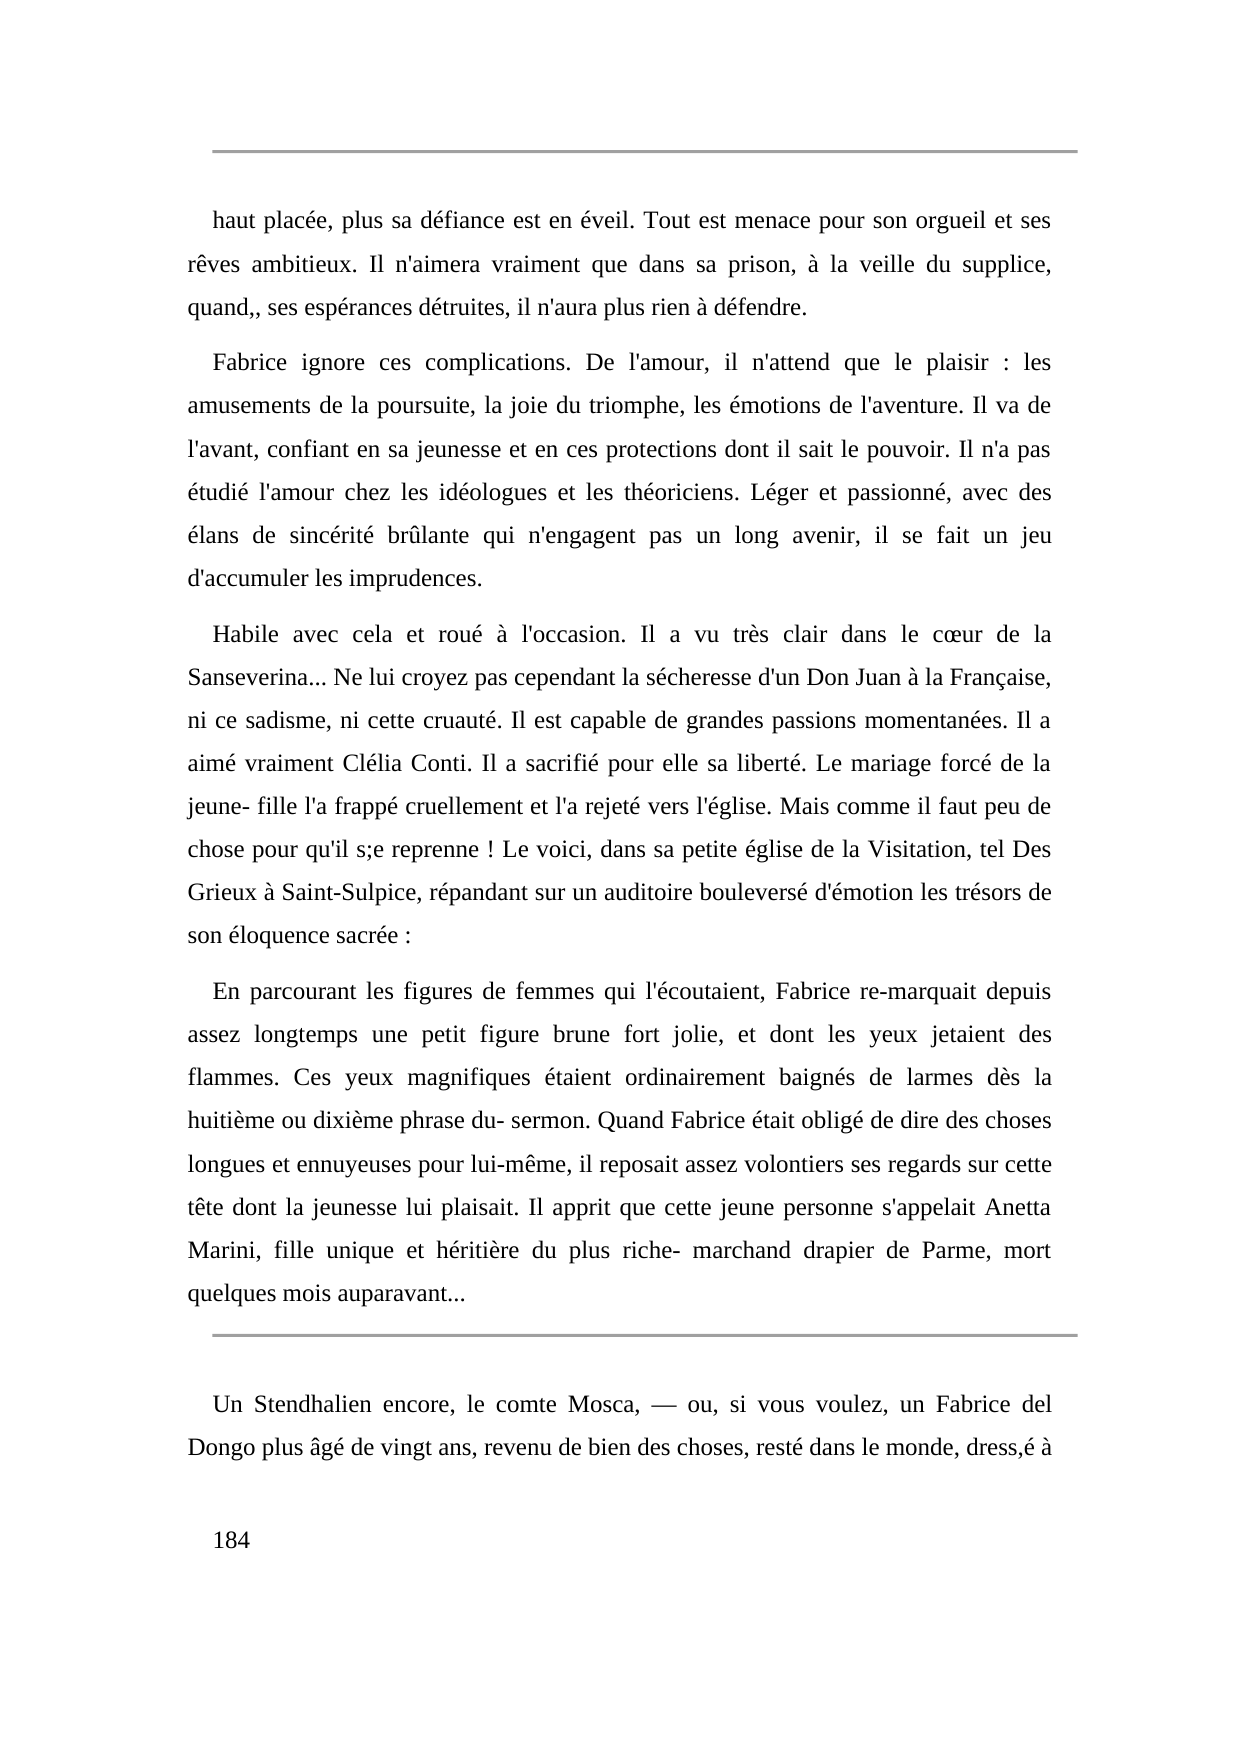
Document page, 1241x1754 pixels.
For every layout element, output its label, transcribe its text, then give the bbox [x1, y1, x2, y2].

text En parcourant les figures de femmes qui l'écoutaient, Fabrice re-marquait depuis assez longtemps une petit figure brune fort jolie, et dont les yeux jetaient des flammes. Ces yeux magnifiques étaient ordinairement baignés de larmes dès la huitième ou dixième phrase du- sermon. Quand Fabrice était obligé de dire des choses longues et ennuyeuses pour lui-même, il reposait assez volontiers ses regards sur cette tête dont la jeunesse lui plaisait. Il apprit que cette jeune personne s'appelait Anetta Marini, fille unique et héritière du plus riche- marchand drapier de Parme, mort quelques mois auparavant... [187, 976, 1053, 1307]
text Habile avec cela et roué à l'occasion. Il a vu très clair dans le cœur de la Sanseverina... Ne lui croyez pas cependant la sécheresse d'un Don Juan à la Française, ni ce sadisme, ni cette cruauté. Il est capable de grandes passions momentanées. Il a aimé vraiment Clélia Conti. Il a sacrifié pour elle sa liberté. Le mariage forcé de la jeune- fille l'a frappé cruellement et l'a rejeté vers l'église. Mais comme il faut peu de chose pour qu'il s;e reprenne ! Le voici, dans sa petite église de la Visitation, tel Des Grieux à Saint-Sulpice, répandant sur un auditoire bouleversé d'émotion les trésors de son éloquence sacrée : [187, 619, 1053, 949]
text haut placée, plus sa défiance est en éveil. Tout est menace pour son orgueil et ses rêves ambitieux. Il n'aimera vraiment que dans sa prison, à la veille du supplice, quand,, ses espérances détruites, il n'aura plus rien à défendre. [187, 206, 1053, 321]
text Fabrice ignore ces complications. De l'amour, il n'attend que le plaisir : les amusements de la poursuite, la joie du triomphe, les émotions de l'aventure. Il va de l'avant, confiant en sa jeunesse et en ces protections dont il sait le pouvoir. Il n'a pas étudié l'amour chez les idéologues et les théoriciens. Léger et passionné, avec des élans de sincérité brûlante qui n'engagent pas un long avenir, il se fait un jeu d'accumuler les imprudences. [187, 347, 1053, 592]
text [187, 1389, 1053, 1461]
